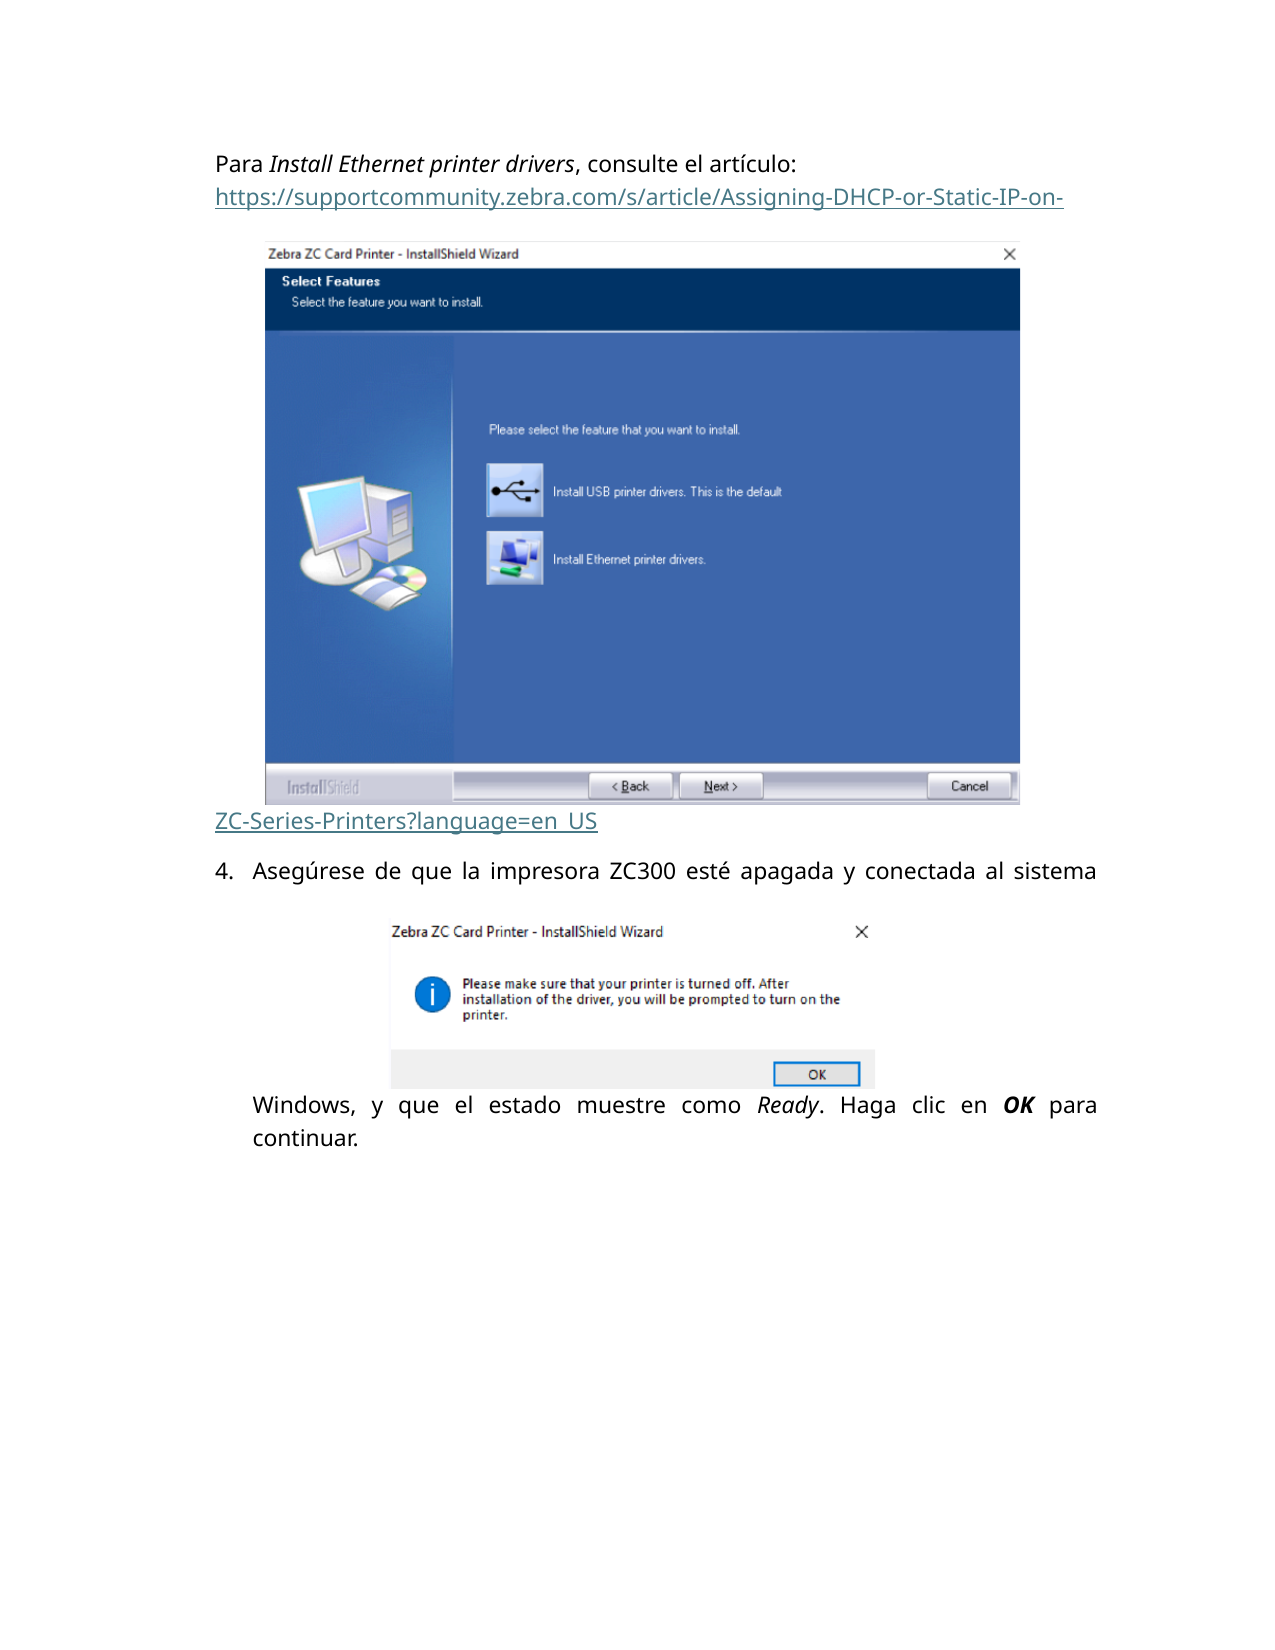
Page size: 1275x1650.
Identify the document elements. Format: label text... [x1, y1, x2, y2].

picture [388, 918, 876, 1089]
picture [264, 241, 1021, 805]
